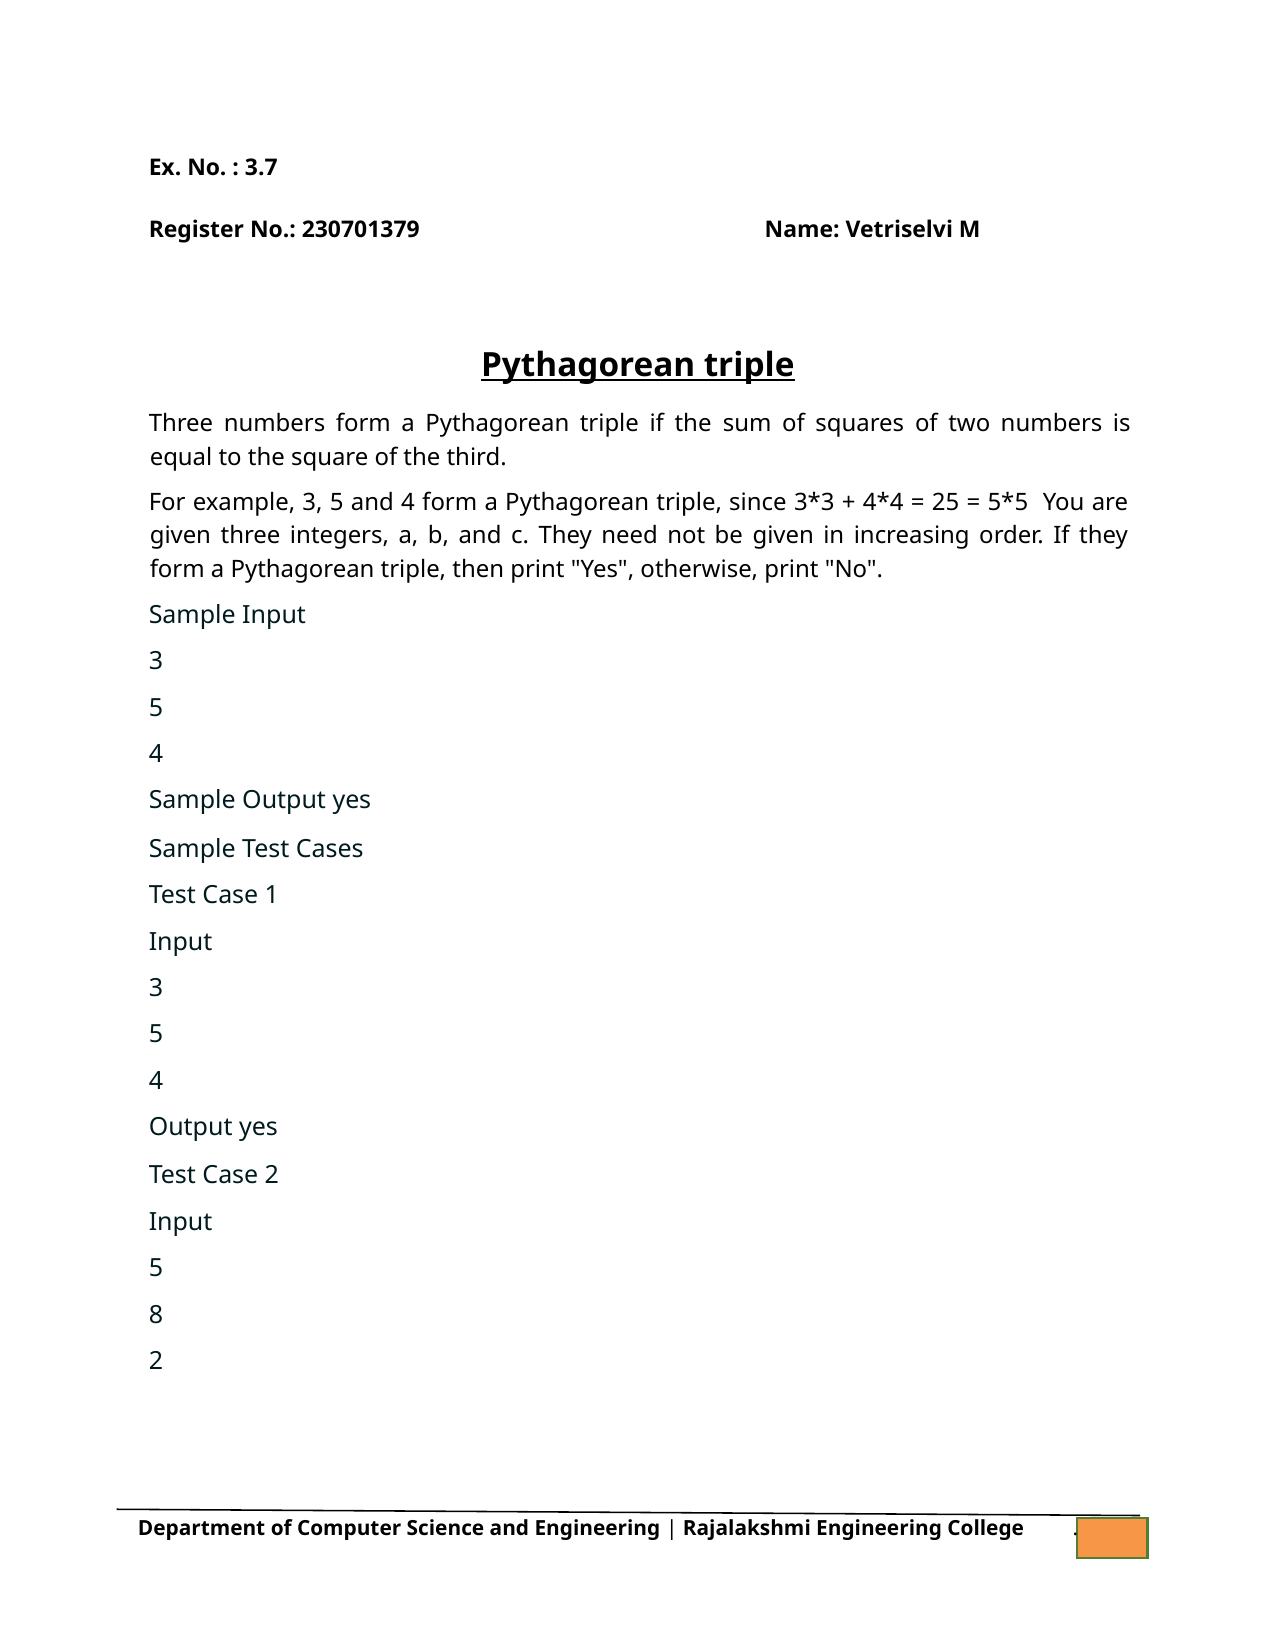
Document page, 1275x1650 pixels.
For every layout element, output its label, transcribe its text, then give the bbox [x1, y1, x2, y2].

text 4 [148, 1063, 1131, 1097]
text 8 [148, 1296, 1131, 1331]
text Ex. No. : 3.7 [148, 151, 1131, 182]
text 5 [148, 1016, 1131, 1050]
text Pythagorean triple [150, 341, 1125, 386]
text Test Case 1 [148, 877, 1131, 911]
text Output yes [148, 1109, 278, 1143]
text Register No.: 230701379 Name: Vetriselvi M [148, 213, 1131, 244]
text 4 [148, 736, 1131, 770]
text 3 [148, 643, 1131, 677]
text 2 [148, 1343, 1131, 1377]
text For example, 3, 5 and 4 form a Pythagorean triple, since 3*3 + 4*4 = 25 = 5*5 You are given three integers, a, b, and c. They need not be given in increasing order. If they form a Pythagorean triple, then print "Yes", otherwise, print "No". [148, 484, 1131, 584]
text 5 [148, 689, 1131, 723]
text Test Case 2 [148, 1157, 1131, 1191]
text 3 [148, 970, 1131, 1004]
text Input [148, 1203, 1131, 1238]
text Sample Output yes [148, 782, 372, 816]
text 5 [148, 1250, 1131, 1284]
text Input [148, 923, 1131, 957]
text Three numbers form a Pythagorean triple if the sum of squares of two numbers is equal to the square of the third. [148, 406, 1131, 472]
text Sample Test Cases [148, 830, 1131, 864]
text Sample Input [148, 596, 1131, 630]
